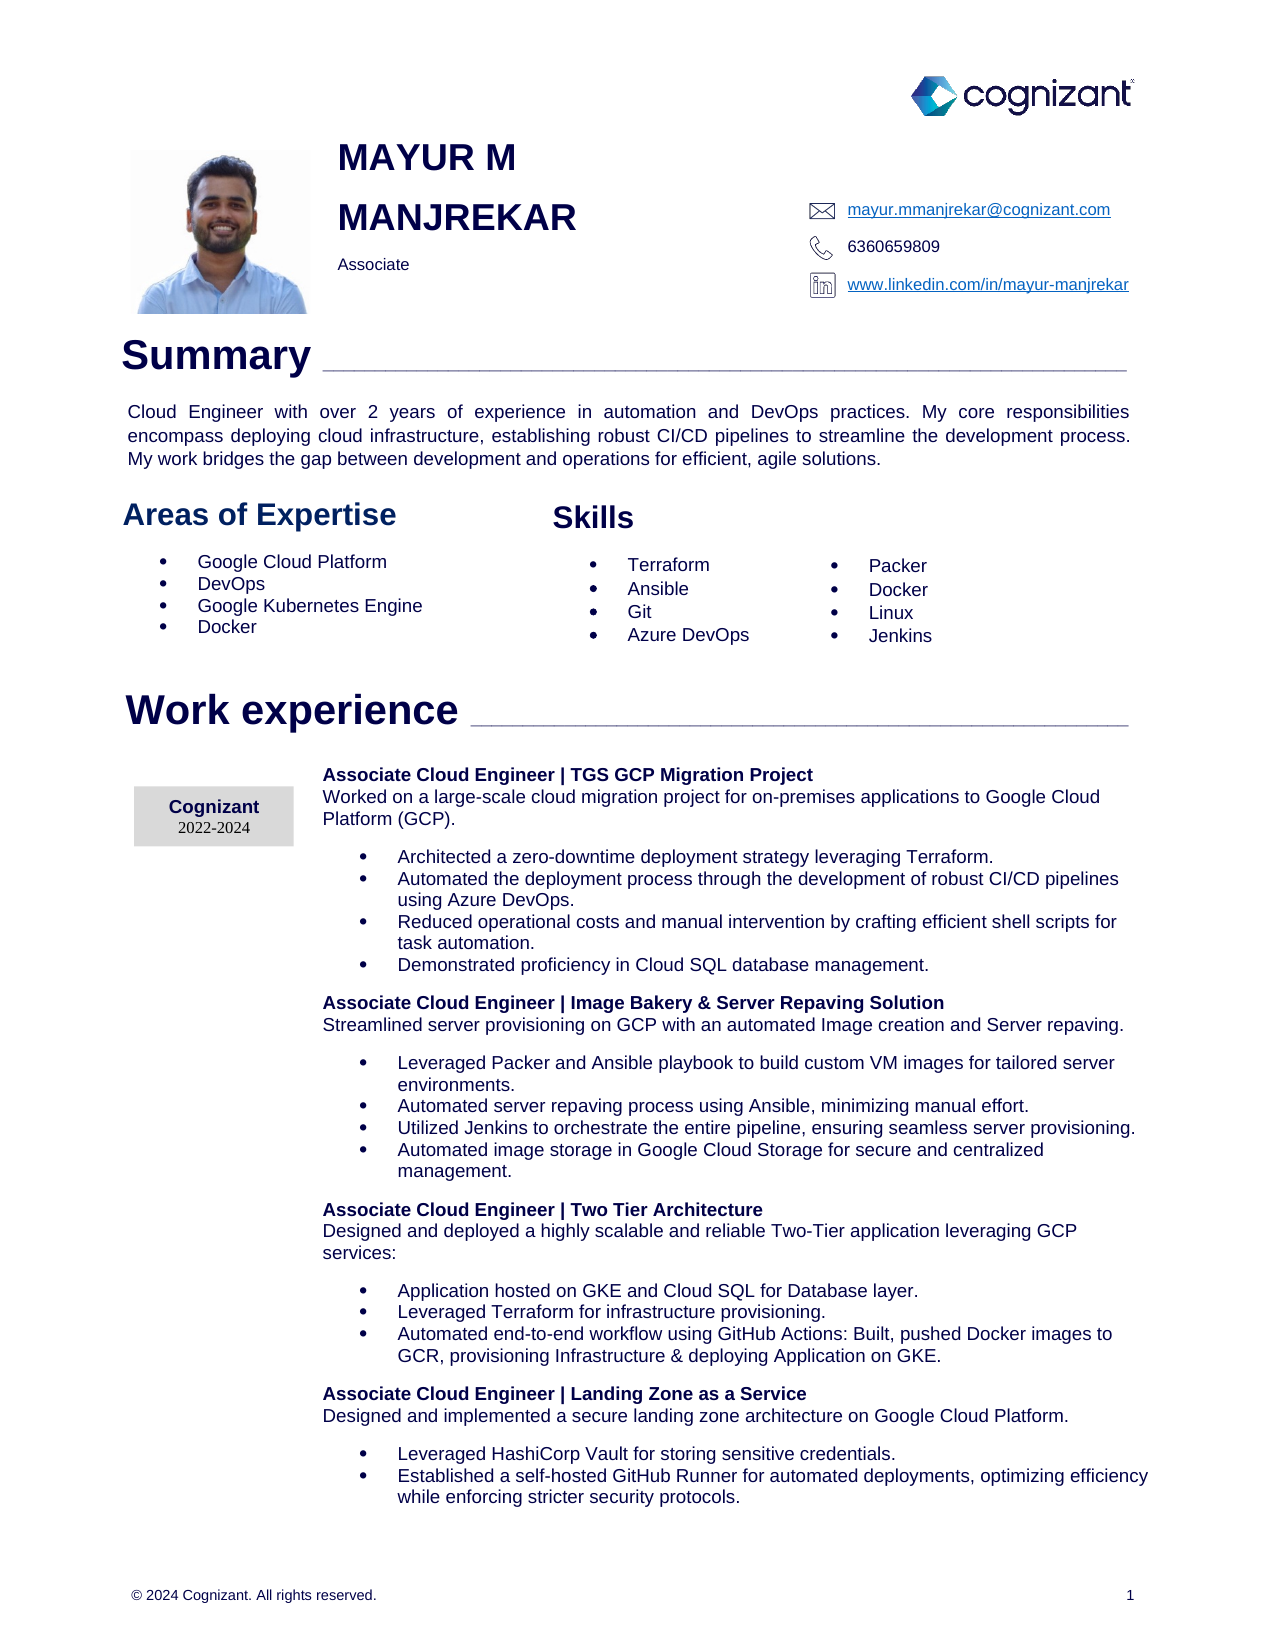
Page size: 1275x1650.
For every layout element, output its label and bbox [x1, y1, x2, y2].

picture [807, 196, 837, 226]
picture [807, 234, 836, 262]
picture [892, 57, 1150, 135]
picture [807, 270, 838, 300]
